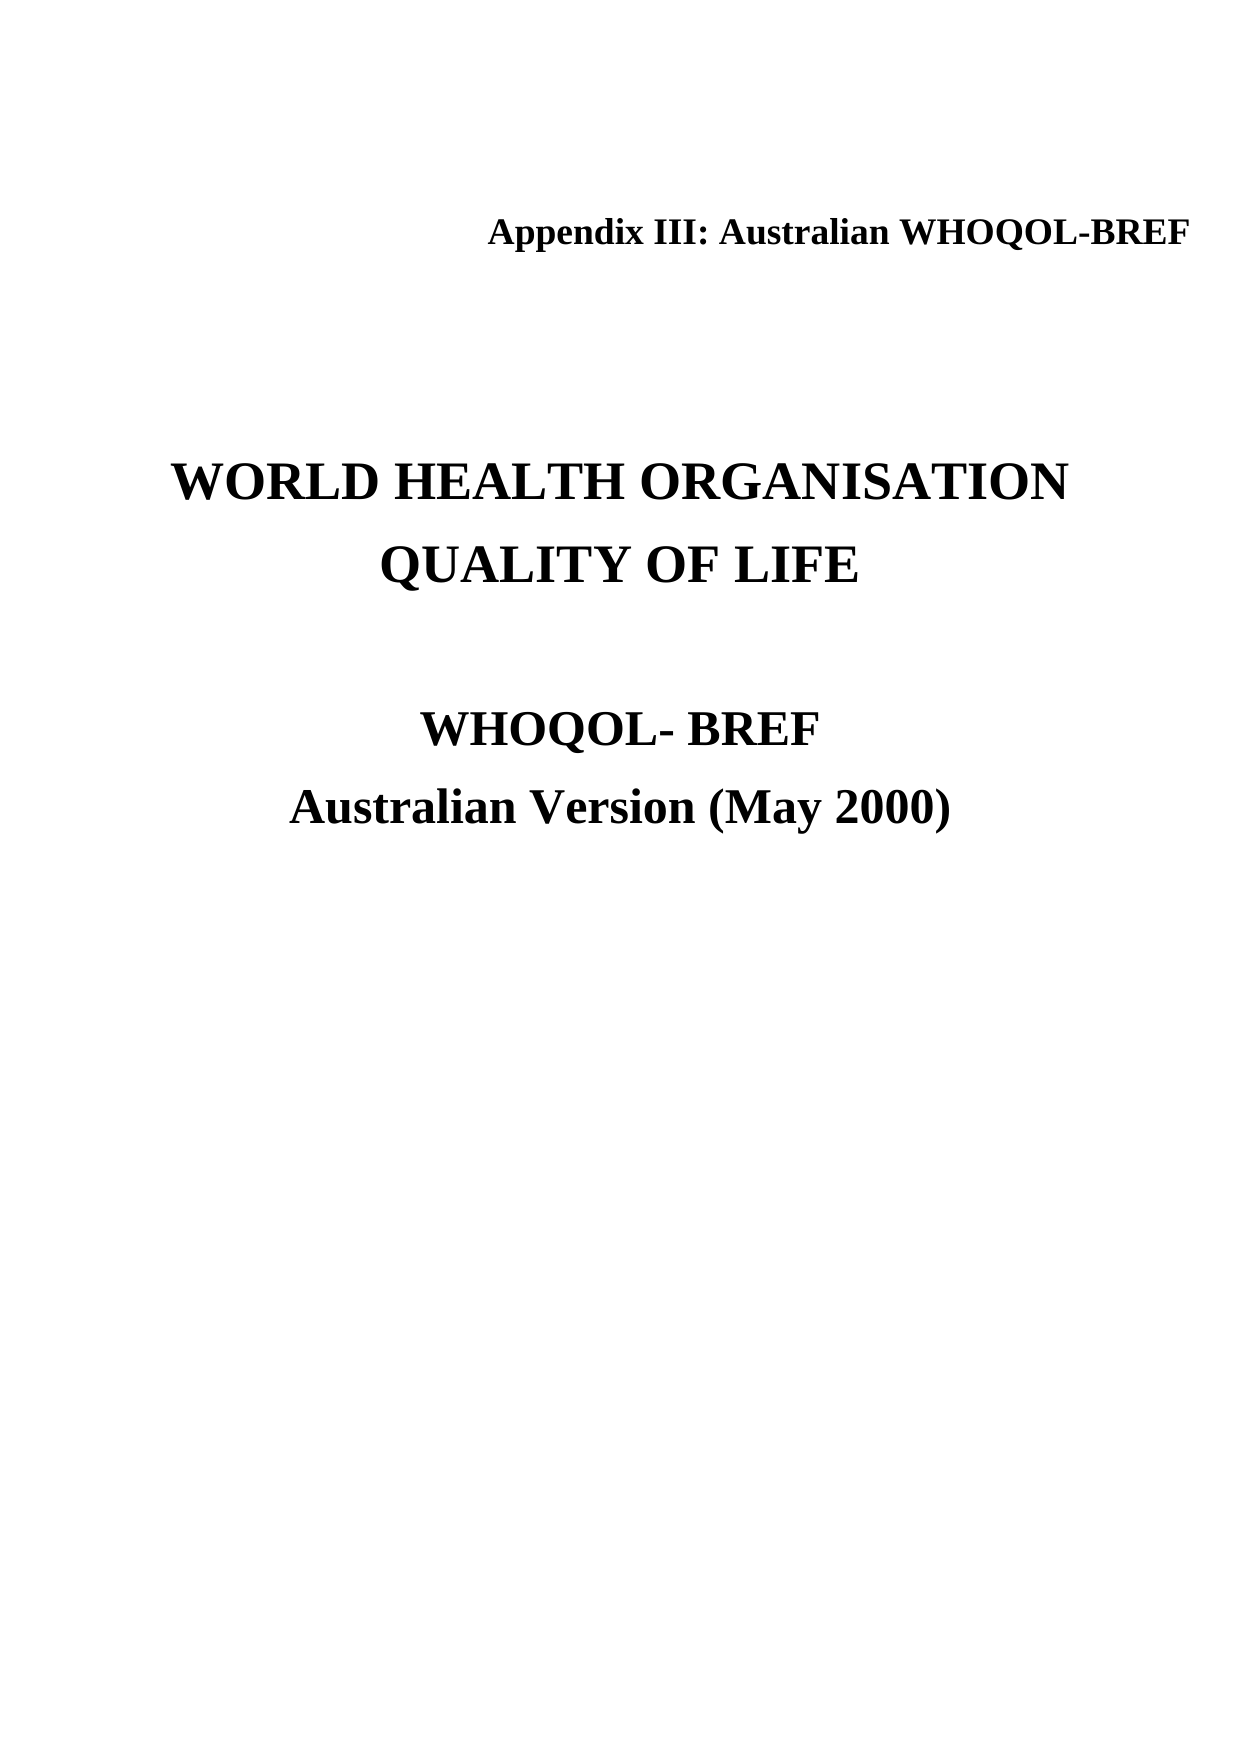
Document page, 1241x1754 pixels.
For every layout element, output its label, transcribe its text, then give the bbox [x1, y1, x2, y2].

text Appendix III: Australian WHOQOL-BREF [49, 209, 1191, 252]
text Australian Version (May 2000) [49, 777, 1191, 834]
text QUALITY OF LIFE [49, 532, 1191, 594]
text WHOQOL- BREF [49, 698, 1191, 756]
text WORLD HEALTH ORGANISATION [49, 449, 1191, 511]
